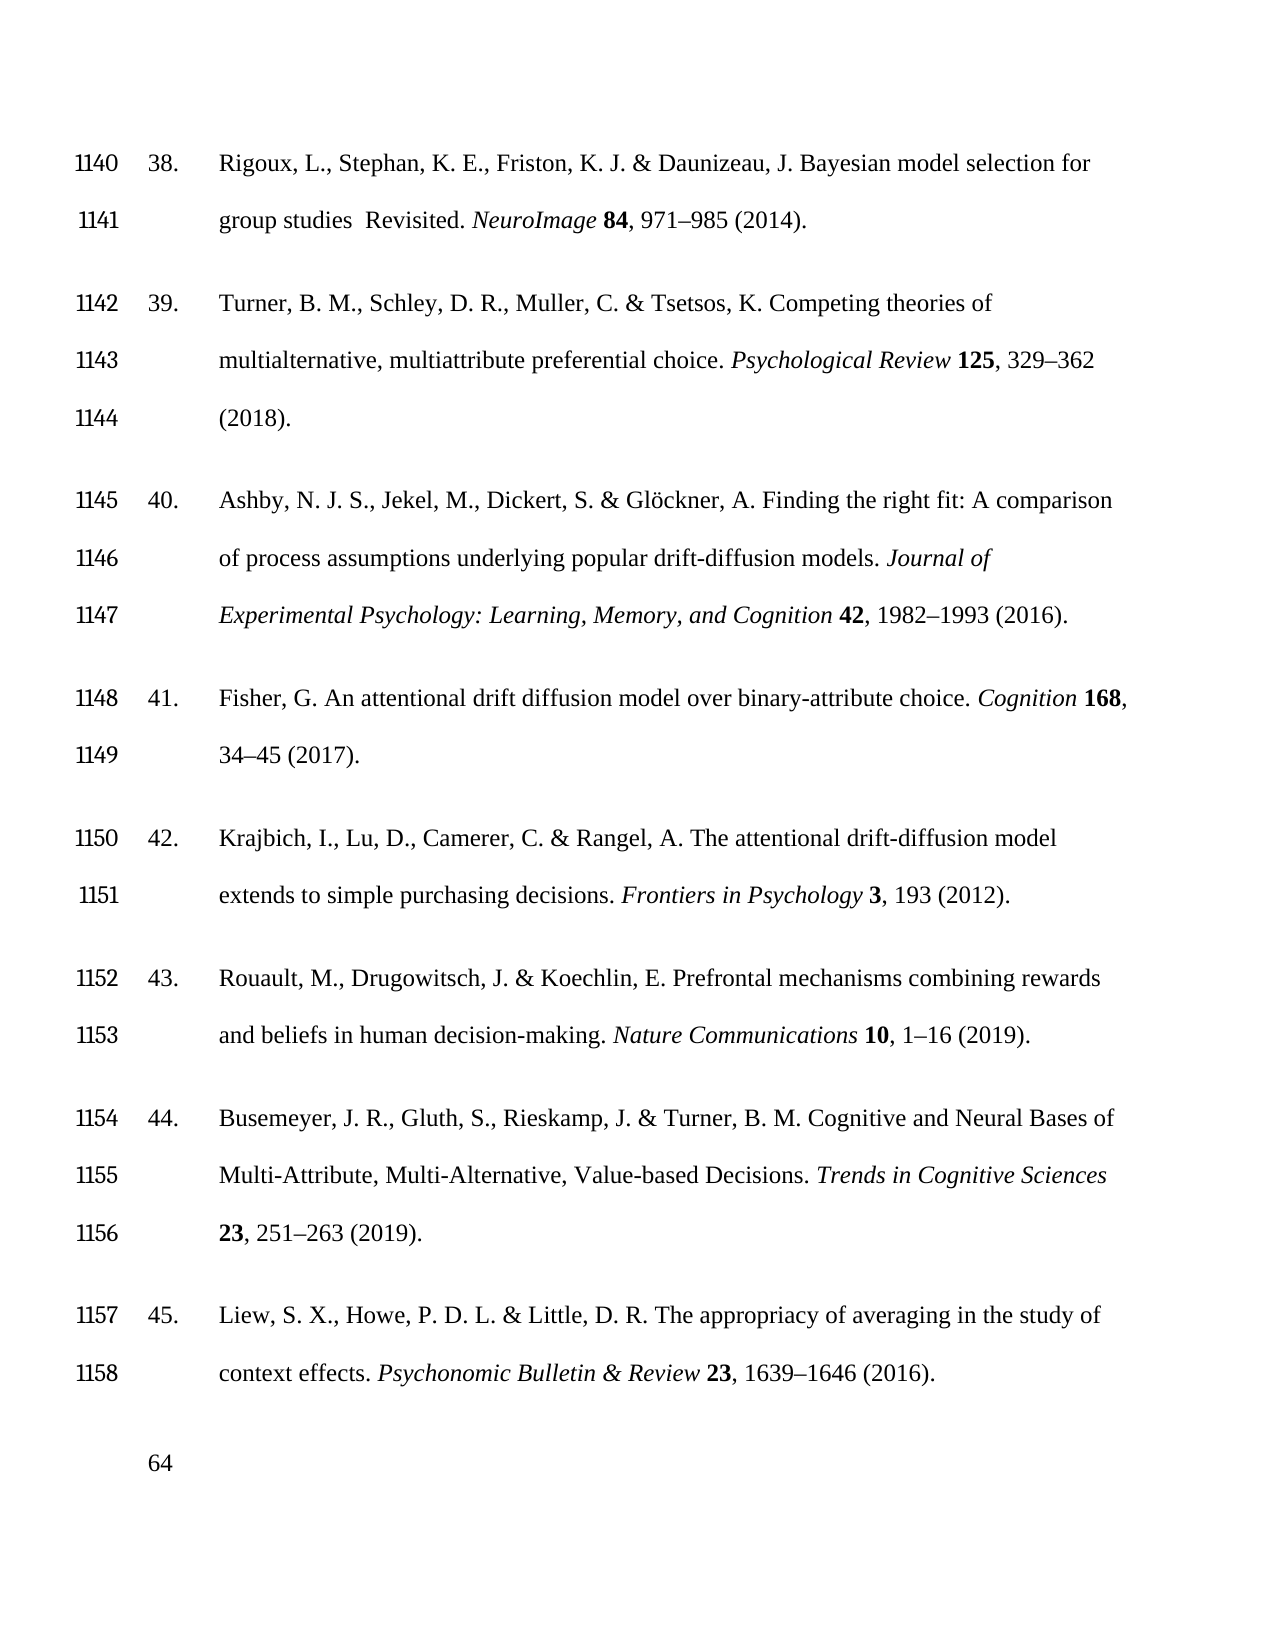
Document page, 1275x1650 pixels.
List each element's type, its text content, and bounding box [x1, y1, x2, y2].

text 44. Busemeyer, J. R., Gluth, S., Rieskamp, J. & Turner, B. M. Cognitive and Neural Bases of Multi-Attribute, Multi-Alternative, Value-based Decisions. Trends in Cognitive Sciences 23, 251–263 (2019). [148, 1103, 1127, 1246]
text 39. Turner, B. M., Schley, D. R., Muller, C. & Tsetsos, K. Competing theories of multialternative, multiattribute preferential choice. Psychological Review 125, 329–362 (2018). [148, 288, 1127, 431]
text 41. Fisher, G. An attentional drift diffusion model over binary-attribute choice. Cognition 168, 34–45 (2017). [148, 683, 1127, 769]
text 40. Ashby, N. J. S., Jekel, M., Dickert, S. & Glöckner, A. Finding the right fit: A comparison of process assumptions underlying popular drift-diffusion models. Journal of Experimental Psychology: Learning, Memory, and Cognition 42, 1982–1993 (2016). [148, 485, 1127, 629]
text 45. Liew, S. X., Howe, P. D. L. & Little, D. R. The appropriacy of averaging in the study of context effects. Psychonomic Bulletin & Review 23, 1639–1646 (2016). [148, 1300, 1127, 1386]
text 38. Rigoux, L., Stephan, K. E., Friston, K. J. & Daunizeau, J. Bayesian model selection for group studies Revisited. NeuroImage 84, 971–985 (2014). [148, 148, 1127, 234]
text 42. Krajbich, I., Lu, D., Camerer, C. & Rangel, A. The attentional drift-diffusion model extends to simple purchasing decisions. Frontiers in Psychology 3, 193 (2012). [148, 823, 1127, 909]
text 43. Rouault, M., Drugowitsch, J. & Koechlin, E. Prefrontal mechanisms combining rewards and beliefs in human decision-making. Nature Communications 10, 1–16 (2019). [148, 963, 1127, 1049]
